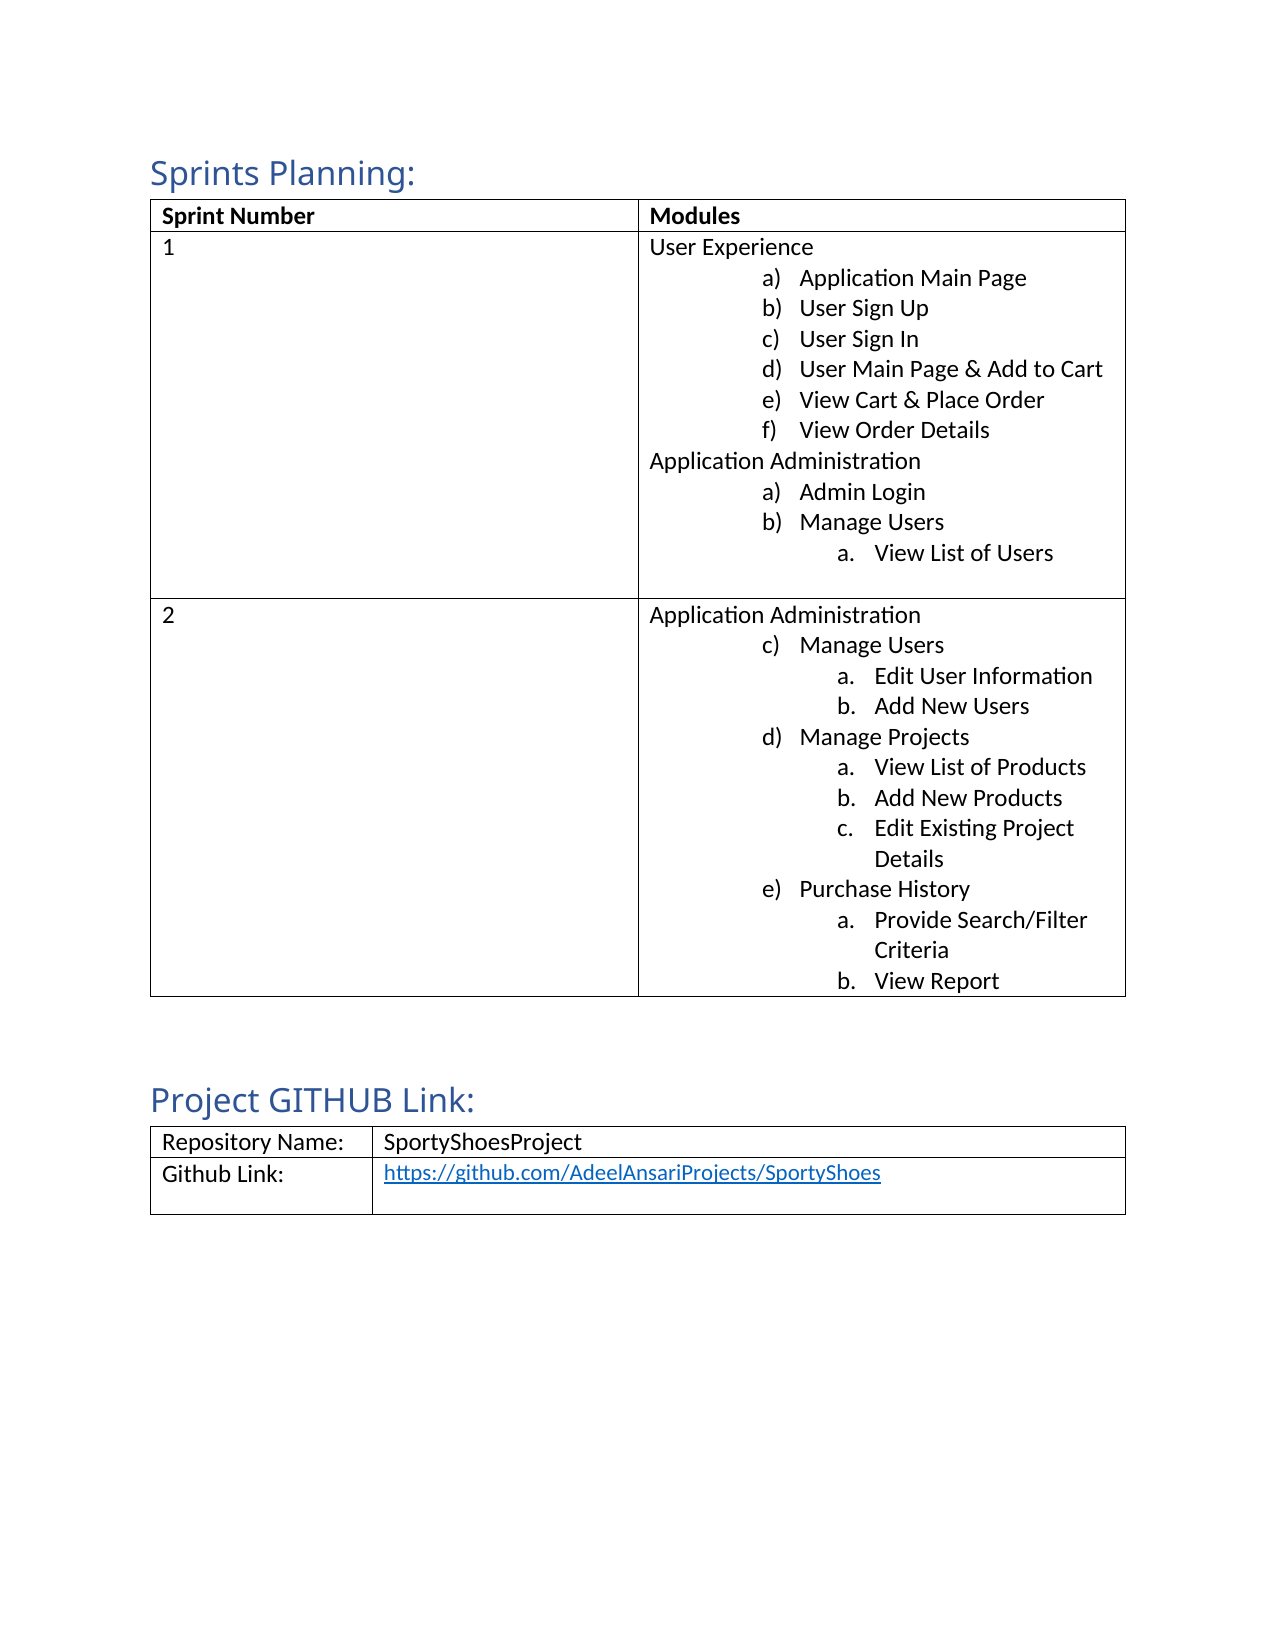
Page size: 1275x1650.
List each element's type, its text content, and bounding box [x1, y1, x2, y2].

table_header Modules [639, 200, 1125, 231]
table_cell 1 [151, 232, 638, 598]
table_cell Github Link: [151, 1158, 372, 1214]
subtitle Sprints Planning: [150, 150, 1125, 195]
table_cell https://github.com/AdeelAnsariProjects/SportyShoes [373, 1158, 1125, 1214]
table_cell User Experience Application Main Page User Sign Up User Sign In User Main Page & Add to Cart View Cart & Place Order View Order Details Application Administration Admin Login Manage Users View List of Users [639, 232, 1125, 598]
table_header Repository Name: [151, 1127, 372, 1157]
subtitle Project GITHUB Link: [150, 1077, 1125, 1122]
table_header Sprint Number [151, 200, 638, 231]
table_cell 2 [151, 599, 638, 996]
table_header SportyShoesProject [373, 1127, 1125, 1157]
table_cell Application Administration Manage Users Edit User Information Add New Users Manage Projects View List of Products Add New Products Edit Existing Project Details Purchase History Provide Search/Filter Criteria View Report [639, 599, 1125, 996]
